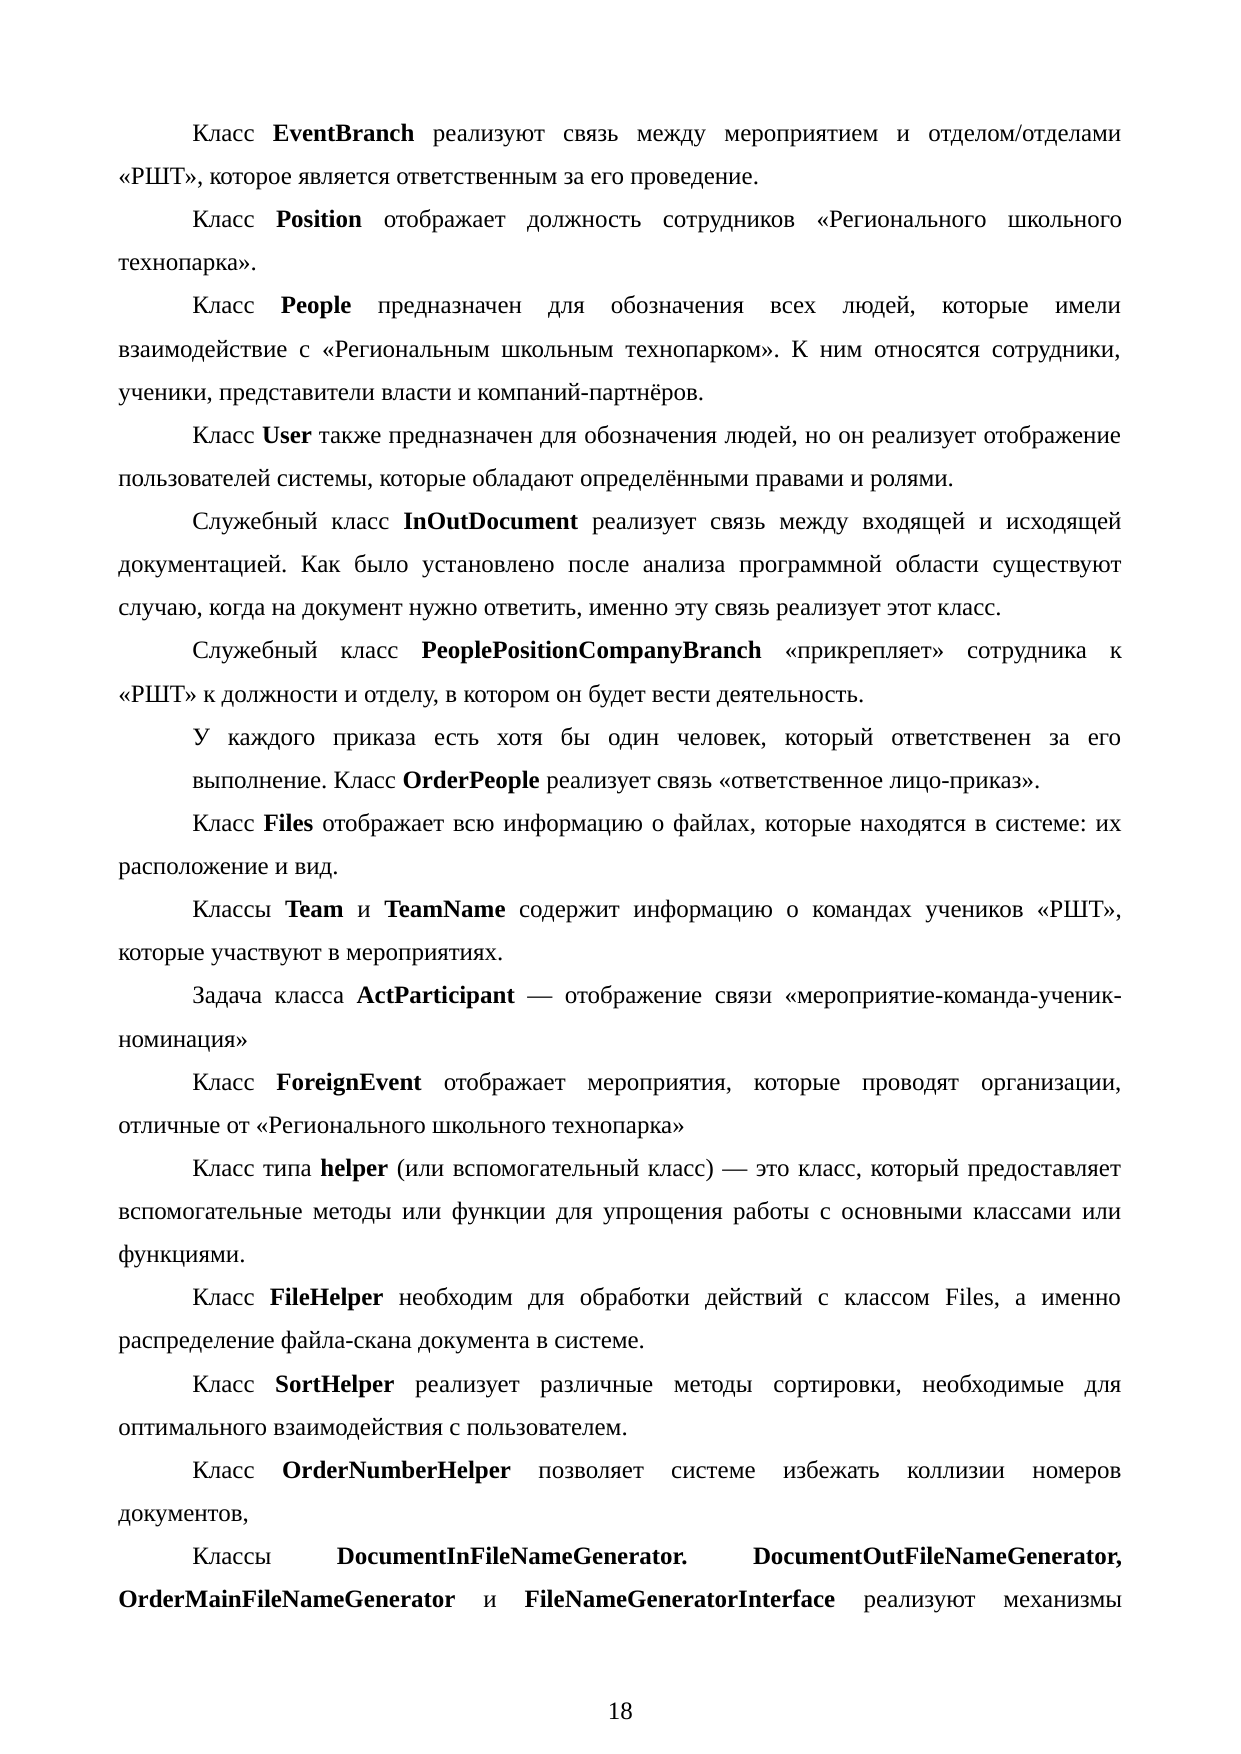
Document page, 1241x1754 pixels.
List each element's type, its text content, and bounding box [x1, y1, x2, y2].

text Класс Files отображает всю информацию о файлах, которые находятся в системе: их расположение и вид. [118, 808, 1122, 880]
text Класс SortHelper реализует различные методы сортировки, необходимые для оптимального взаимодействия с пользователем. [118, 1369, 1122, 1441]
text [118, 1541, 1122, 1613]
text Класс Position отображает должность сотрудников «Регионального школьного технопарка». [118, 204, 1122, 276]
text Служебный класс InOutDocument реализует связь между входящей и исходящей документацией. Как было установлено после анализа программной области существуют случаю, когда на документ нужно ответить, именно эту связь реализует этот класс. [118, 506, 1122, 621]
text Класс OrderNumberHelper позволяет системе избежать коллизии номеров документов, [118, 1455, 1122, 1527]
text Класс People предназначен для обозначения всех людей, которые имели взаимодействие с «Региональным школьным технопарком». К ним относятся сотрудники, ученики, представители власти и компаний-партнёров. [118, 291, 1122, 406]
text Служебный класс PeoplePositionCompanyBranch «прикрепляет» сотрудника к «РШТ» к должности и отделу, в котором он будет вести деятельность. [118, 636, 1122, 707]
text Класс User также предназначен для обозначения людей, но он реализует отображение пользователей системы, которые обладают определёнными правами и ролями. [118, 420, 1122, 492]
text У каждого приказа есть хотя бы один человек, который ответственен за его выполнение. Класс OrderPeople реализует связь «ответственное лицо-приказ». [192, 722, 1122, 794]
text Класс ForeignEvent отображает мероприятия, которые проводят организации, отличные от «Регионального школьного технопарка» [118, 1067, 1122, 1139]
text Задача класса ActParticipant — отображение связи «мероприятие-команда-ученик-номинация» [118, 981, 1122, 1052]
text Классы Team и TeamName содержит информацию о командах учеников «РШТ», которые участвуют в мероприятиях. [118, 894, 1122, 966]
text Класс типа helper (или вспомогательный класс) — это класс, который предоставляет вспомогательные методы или функции для упрощения работы с основными классами или функциями. [118, 1153, 1122, 1268]
text Класс FileHelper необходим для обработки действий с классом Files, а именно распределение файла-скана документа в системе. [118, 1282, 1122, 1354]
text Класс EventBranch реализуют связь между мероприятием и отделом/отделами «РШТ», которое является ответственным за его проведение. [118, 118, 1122, 190]
